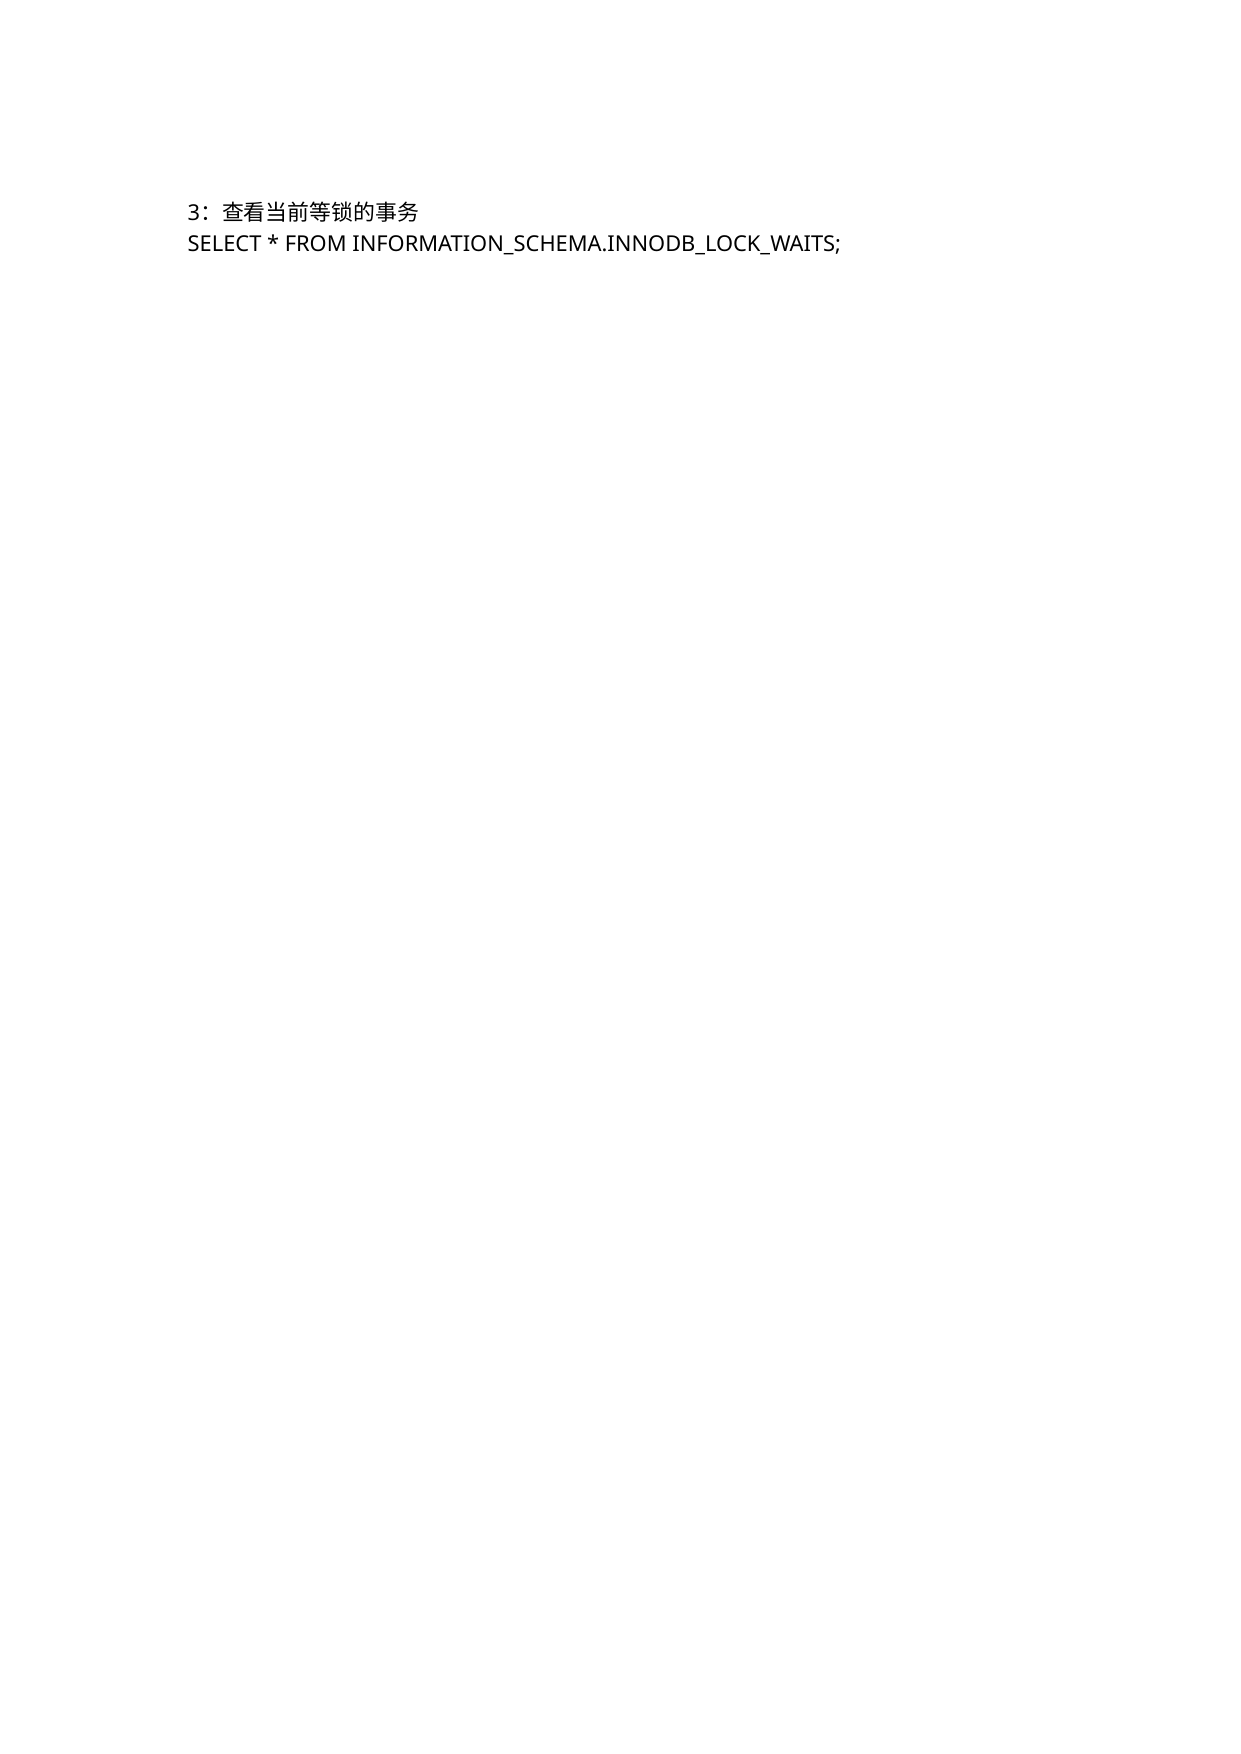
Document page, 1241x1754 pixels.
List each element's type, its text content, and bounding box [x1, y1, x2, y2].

text 3：查看当前等锁的事务 [187, 194, 1053, 227]
text SELECT * FROM INFORMATION_SCHEMA.INNODB_LOCK_WAITS; [187, 227, 1053, 259]
